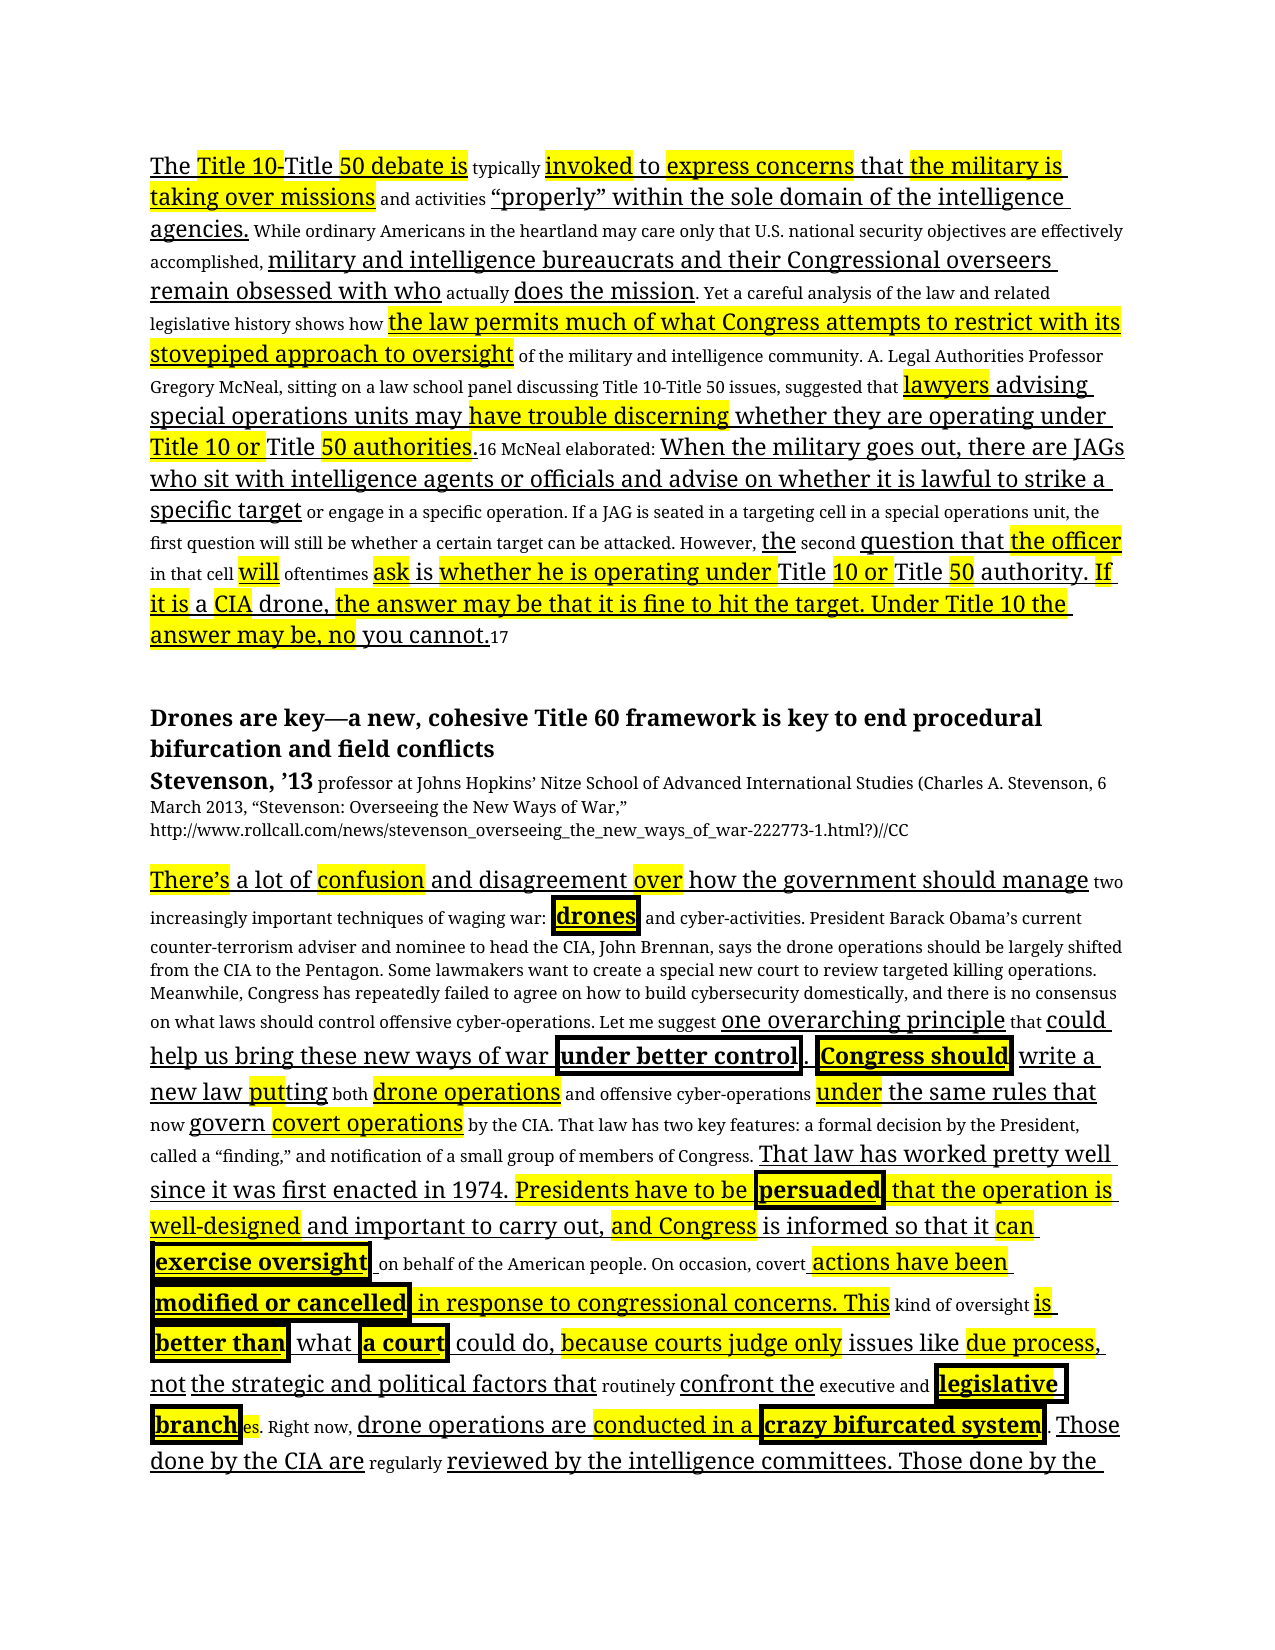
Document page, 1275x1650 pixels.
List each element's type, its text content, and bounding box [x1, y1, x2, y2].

text Stevenson, ’13 professor at Johns Hopkins’ Nitze School of Advanced International Studies (Charles A. Stevenson, 6 March 2013, “Stevenson: Overseeing the New Ways of War,” http://www.rollcall.com/news/stevenson_overseeing_the_new_ways_of_war-222773-1.html?)//CC [150, 764, 1125, 841]
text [150, 864, 1125, 1476]
subtitle Drones are key—a new, cohesive Title 60 framework is key to end procedural bifurcation and field conflicts [150, 702, 1125, 764]
text The Title 10-Title 50 debate is typically invoked to express concerns that the military is taking over missions and activities “properly” within the sole domain of the intelligence agencies. While ordinary Americans in the heartland may care only that U.S. national security objectives are effectively accomplished, military and intelligence bureaucrats and their Congressional overseers remain obsessed with who actually does the mission. Yet a careful analysis of the law and related legislative history shows how the law permits much of what Congress attempts to restrict with its stovepiped approach to oversight of the military and intelligence community. A. Legal Authorities Professor Gregory McNeal, sitting on a law school panel discussing Title 10-Title 50 issues, suggested that lawyers advising special operations units may have trouble discerning whether they are operating under Title 10 or Title 50 authorities.16 McNeal elaborated: When the military goes out, there are JAGs who sit with intelligence agents or officials and advise on whether it is lawful to strike a specific target or engage in a specific operation. If a JAG is seated in a targeting cell in a special operations unit, the first question will still be whether a certain target can be attacked. However, the second question that the officer in that cell will oftentimes ask is whether he is operating under Title 10 or Title 50 authority. If it is a CIA drone, the answer may be that it is fine to hit the target. Under Title 10 the answer may be, no you cannot.17 [150, 150, 1125, 650]
